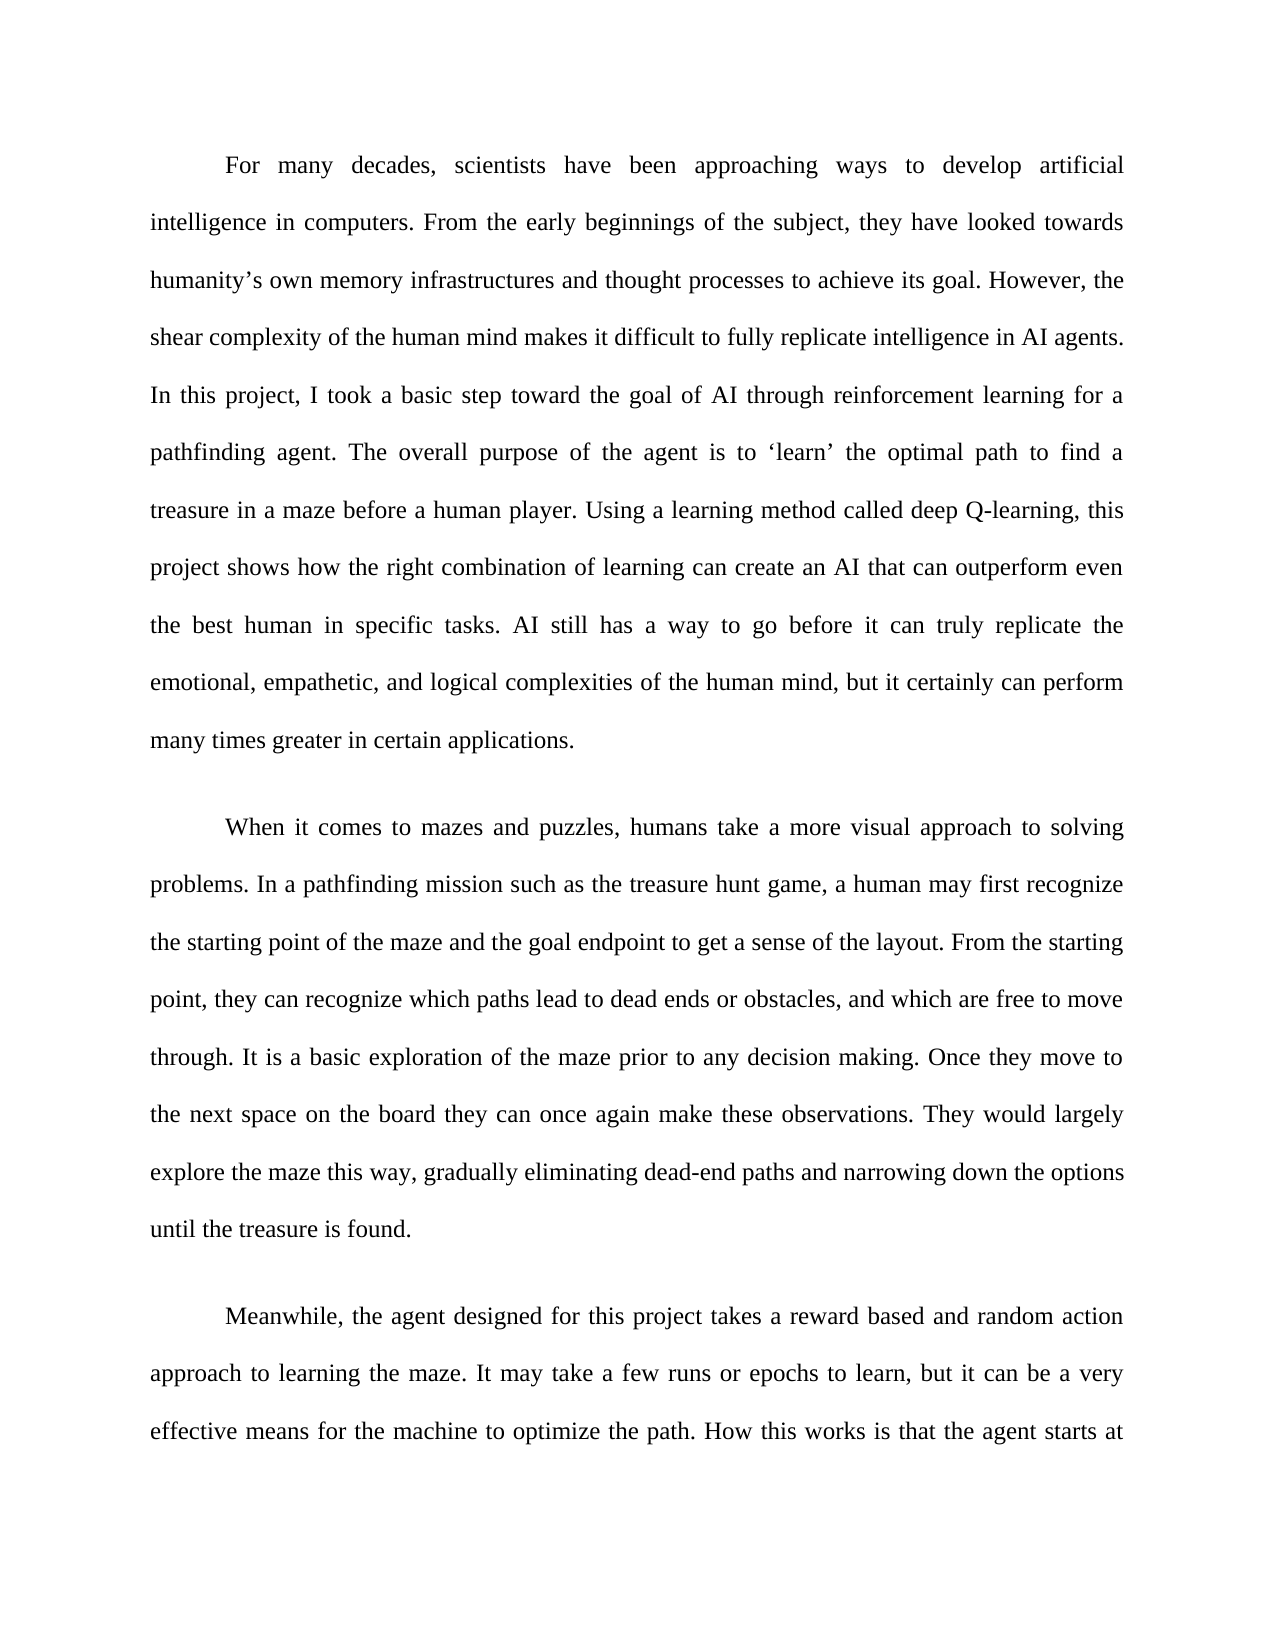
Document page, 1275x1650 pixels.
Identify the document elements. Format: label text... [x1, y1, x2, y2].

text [150, 1301, 1125, 1444]
text For many decades, scientists have been approaching ways to develop artificial intelligence in computers. From the early beginnings of the subject, they have looked towards humanity’s own memory infrastructures and thought processes to achieve its goal. However, the shear complexity of the human mind makes it difficult to fully replicate intelligence in AI agents. In this project, I took a basic step toward the goal of AI through reinforcement learning for a pathfinding agent. The overall purpose of the agent is to ‘learn’ the optimal path to find a treasure in a maze before a human player. Using a learning method called deep Q-learning, this project shows how the right combination of learning can create an AI that can outperform even the best human in specific tasks. AI still has a way to go before it can truly replicate the emotional, empathetic, and logical complexities of the human mind, but it certainly can perform many times greater in certain applications. [150, 150, 1125, 754]
text When it comes to mazes and puzzles, humans take a more visual approach to solving problems. In a pathfinding mission such as the treasure hunt game, a human may first recognize the starting point of the maze and the goal endpoint to get a sense of the layout. From the starting point, they can recognize which paths lead to dead ends or obstacles, and which are free to move through. It is a basic exploration of the maze prior to any decision making. Once they move to the next space on the board they can once again make these observations. They would largely explore the maze this way, gradually eliminating dead-end paths and narrowing down the options until the treasure is found. [150, 812, 1125, 1243]
